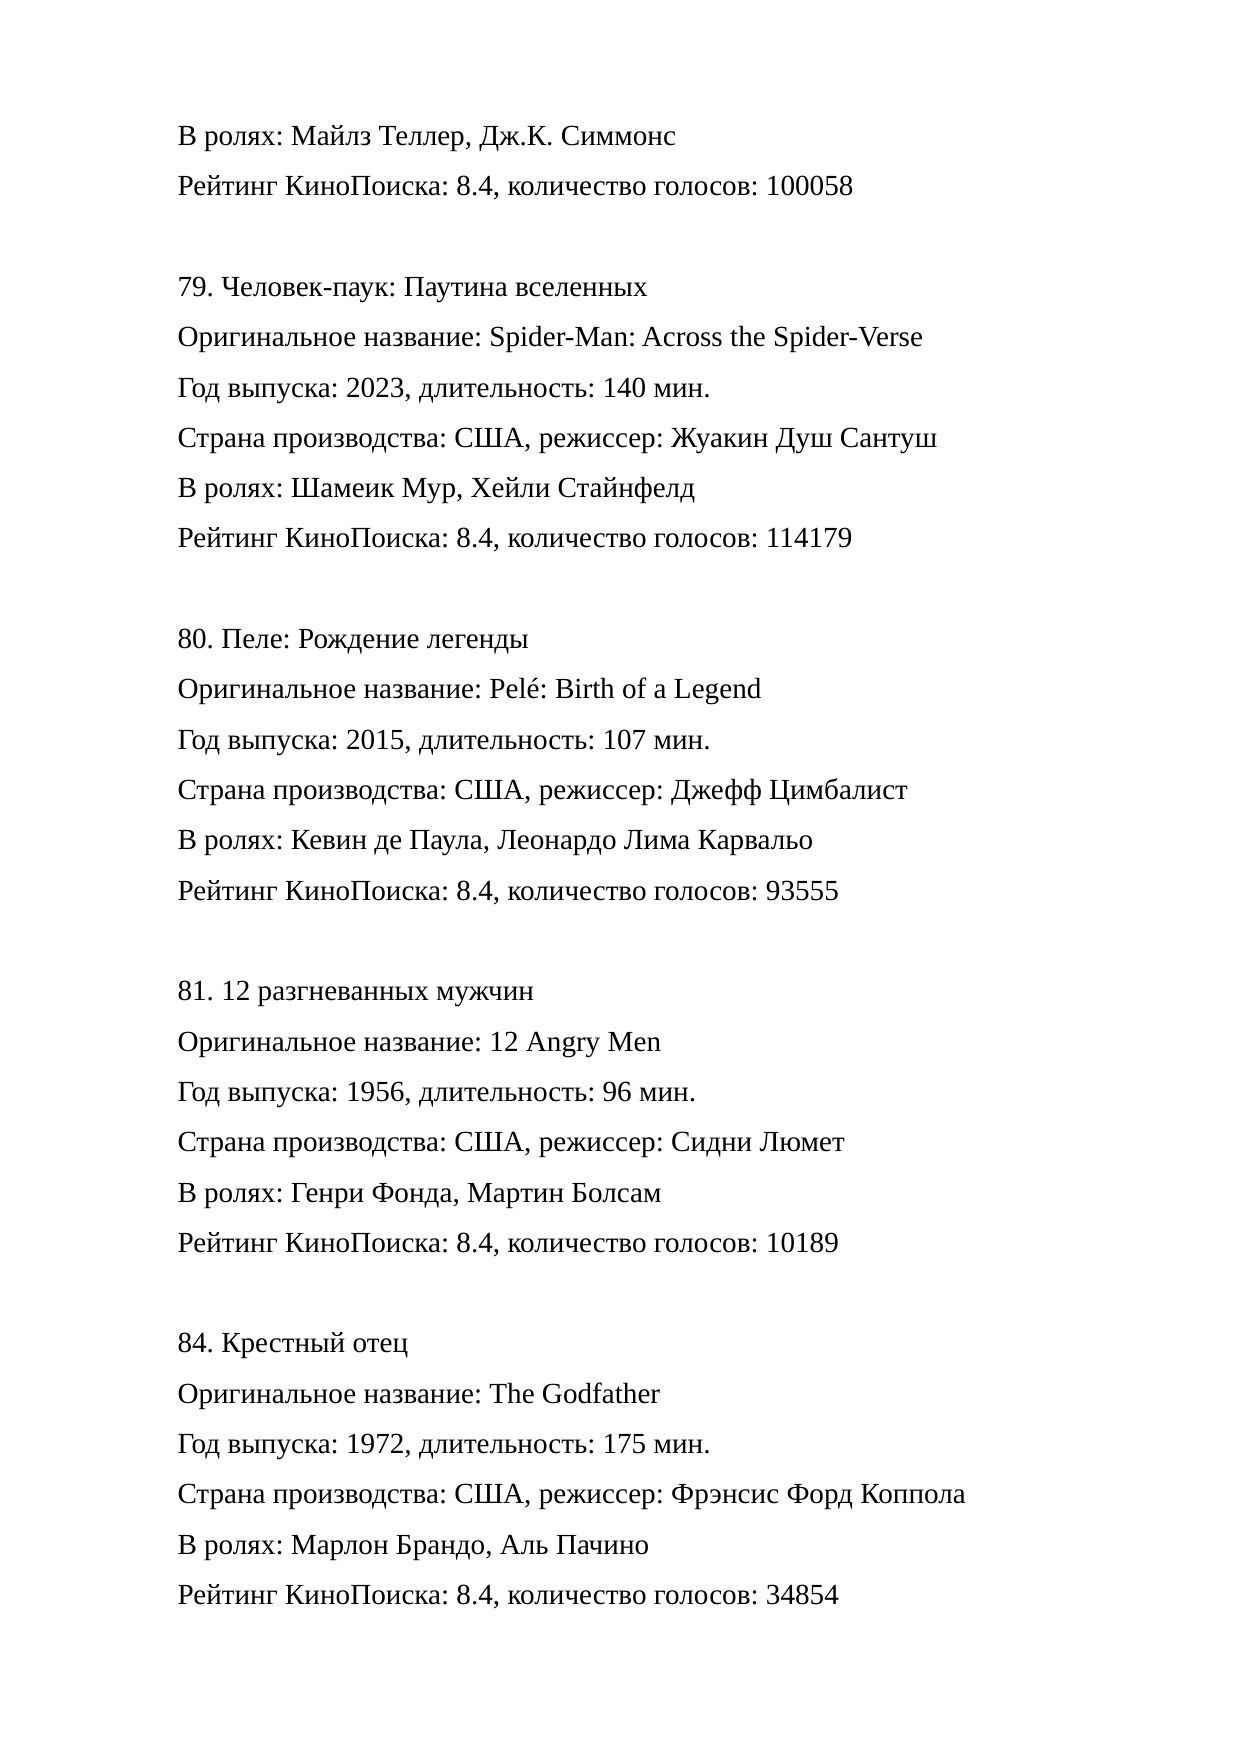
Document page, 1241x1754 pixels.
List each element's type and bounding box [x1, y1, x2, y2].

text [177, 118, 1152, 1611]
